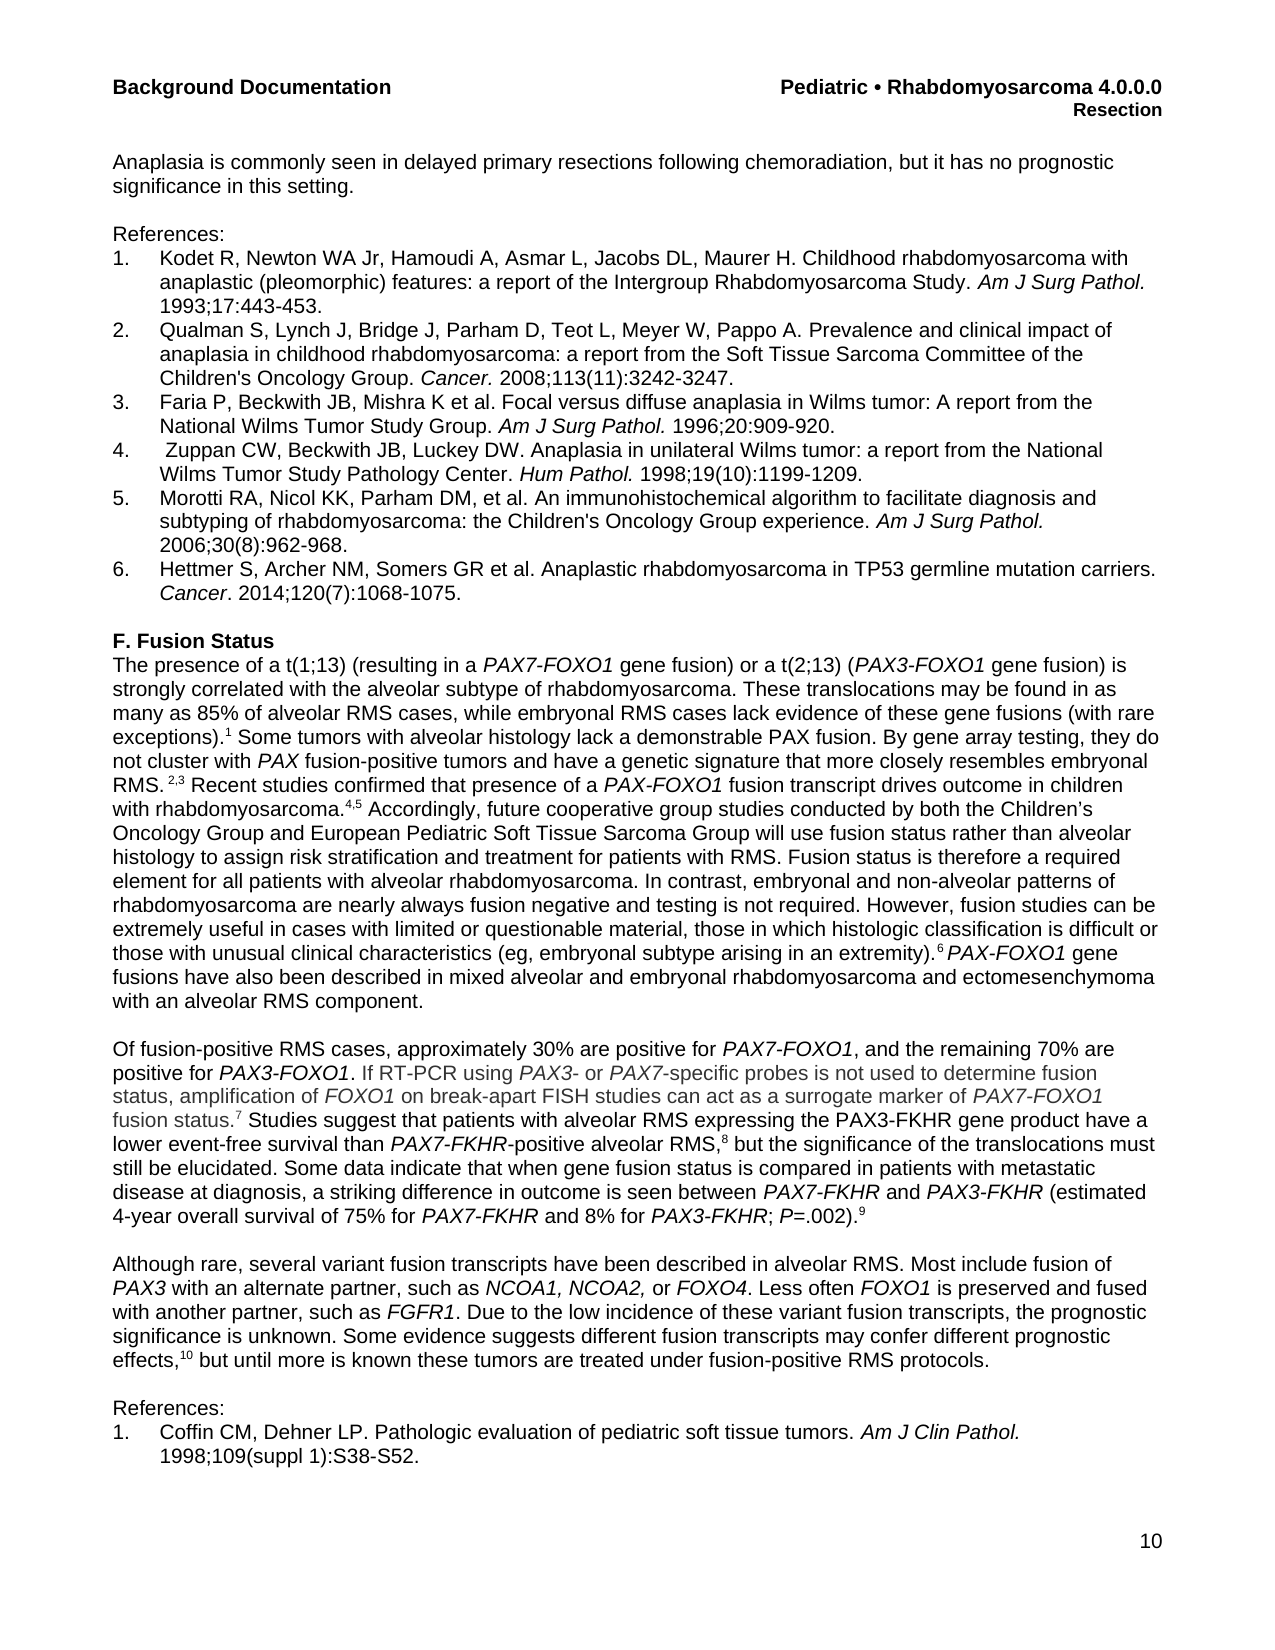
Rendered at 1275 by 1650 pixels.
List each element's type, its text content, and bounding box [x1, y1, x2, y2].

text 1. Kodet R, Newton WA Jr, Hamoudi A, Asmar L, Jacobs DL, Maurer H. Childhood rhabdomyosarcoma with anaplastic (pleomorphic) features: a report of the Intergroup Rhabdomyosarcoma Study. Am J Surg Pathol. 1993;17:443-453. [112, 246, 1162, 318]
text 4. Zuppan CW, Beckwith JB, Luckey DW. Anaplasia in unilateral Wilms tumor: a report from the National Wilms Tumor Study Pathology Center. Hum Pathol. 1998;19(10):1199-1209. [112, 437, 1162, 485]
text 3. Faria P, Beckwith JB, Mishra K et al. Focal versus diffuse anaplasia in Wilms tumor: A report from the National Wilms Tumor Study Group. Am J Surg Pathol. 1996;20:909-920. [112, 389, 1162, 437]
text Although rare, several variant fusion transcripts have been described in alveolar RMS. Most include fusion of PAX3 with an alternate partner, such as NCOA1, NCOA2, or FOXO4. Less often FOXO1 is preserved and fused with another partner, such as FGFR1. Due to the low incidence of these variant fusion transcripts, the prognostic significance is unknown. Some evidence suggests different fusion transcripts may confer different prognostic effects,10 but until more is known these tumors are treated under fusion-positive RMS protocols. [112, 1252, 1162, 1372]
subtitle F. Fusion Status [112, 629, 1162, 653]
text Anaplasia is commonly seen in delayed primary resections following chemoradiation, but it has no prognostic significance in this setting. [112, 150, 1162, 198]
text The presence of a t(1;13) (resulting in a PAX7-FOXO1 gene fusion) or a t(2;13) (PAX3-FOXO1 gene fusion) is strongly correlated with the alveolar subtype of rhabdomyosarcoma. These translocations may be found in as many as 85% of alveolar RMS cases, while embryonal RMS cases lack evidence of these gene fusions (with rare exceptions).1 Some tumors with alveolar histology lack a demonstrable PAX fusion. By gene array testing, they do not cluster with PAX fusion-positive tumors and have a genetic signature that more closely resembles embryonal RMS. 2,3 Recent studies confirmed that presence of a PAX-FOXO1 fusion transcript drives outcome in children with rhabdomyosarcoma.4,5 Accordingly, future cooperative group studies conducted by both the Children’s Oncology Group and European Pediatric Soft Tissue Sarcoma Group will use fusion status rather than alveolar histology to assign risk stratification and treatment for patients with RMS. Fusion status is therefore a required element for all patients with alveolar rhabdomyosarcoma. In contrast, embryonal and non-alveolar patterns of rhabdomyosarcoma are nearly always fusion negative and testing is not required. However, fusion studies can be extremely useful in cases with limited or questionable material, those in which histologic classification is difficult or those with unusual clinical characteristics (eg, embryonal subtype arising in an extremity).6 PAX-FOXO1 gene fusions have also been described in mixed alveolar and embryonal rhabdomyosarcoma and ectomesenchymoma with an alveolar RMS component. [112, 653, 1162, 1012]
text References: [112, 222, 1162, 246]
text 1. Coffin CM, Dehner LP. Pathologic evaluation of pediatric soft tissue tumors. Am J Clin Pathol. 1998;109(suppl 1):S38-S52. [112, 1420, 1162, 1468]
text References: [112, 1396, 1162, 1420]
text 6. Hettmer S, Archer NM, Somers GR et al. Anaplastic rhabdomyosarcoma in TP53 germline mutation carriers. Cancer. 2014;120(7):1068-1075. [112, 557, 1162, 605]
text 5. Morotti RA, Nicol KK, Parham DM, et al. An immunohistochemical algorithm to facilitate diagnosis and subtyping of rhabdomyosarcoma: the Children's Oncology Group experience. Am J Surg Pathol. 2006;30(8):962-968. [112, 485, 1162, 557]
text 2. Qualman S, Lynch J, Bridge J, Parham D, Teot L, Meyer W, Pappo A. Prevalence and clinical impact of anaplasia in childhood rhabdomyosarcoma: a report from the Soft Tissue Sarcoma Committee of the Children's Oncology Group. Cancer. 2008;113(11):3242-3247. [112, 318, 1162, 389]
text Of fusion-positive RMS cases, approximately 30% are positive for PAX7-FOXO1, and the remaining 70% are positive for PAX3-FOXO1. If RT-PCR using PAX3- or PAX7-specific probes is not used to determine fusion status, amplification of FOXO1 on break-apart FISH studies can act as a surrogate marker of PAX7-FOXO1 fusion status.7 Studies suggest that patients with alveolar RMS expressing the PAX3-FKHR gene product have a lower event-free survival than PAX7-FKHR-positive alveolar RMS,8 but the significance of the translocations must still be elucidated. Some data indicate that when gene fusion status is compared in patients with metastatic disease at diagnosis, a striking difference in outcome is seen between PAX7-FKHR and PAX3-FKHR (estimated 4-year overall survival of 75% for PAX7-FKHR and 8% for PAX3-FKHR; P=.002).9 [112, 1036, 1162, 1228]
